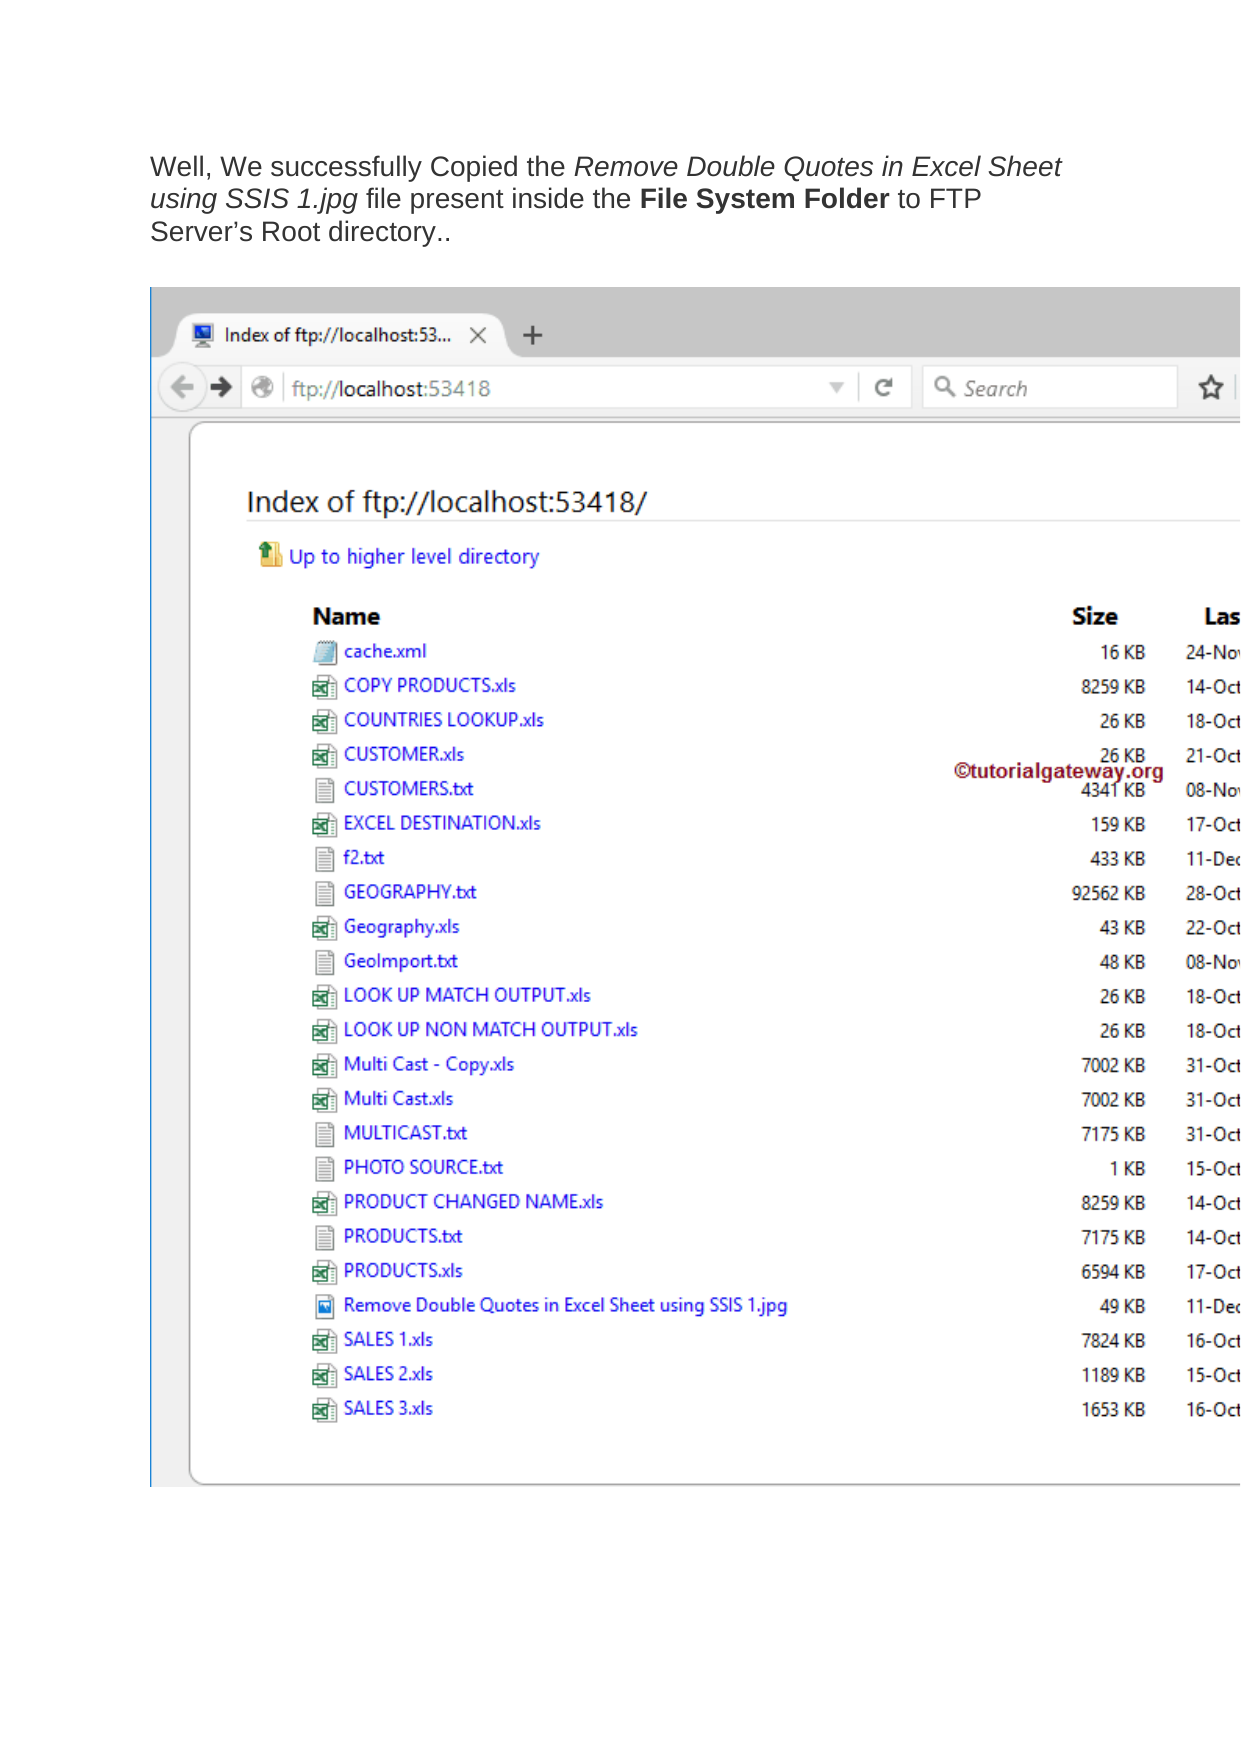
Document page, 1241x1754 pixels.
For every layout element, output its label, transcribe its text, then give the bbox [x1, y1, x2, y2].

text Well, We successfully Copied the Remove Double Quotes in Excel Sheet using SSIS 1.jpg file present inside the File System Folder to FTP Server’s Root directory.. [150, 150, 1090, 247]
picture [150, 287, 1241, 1487]
